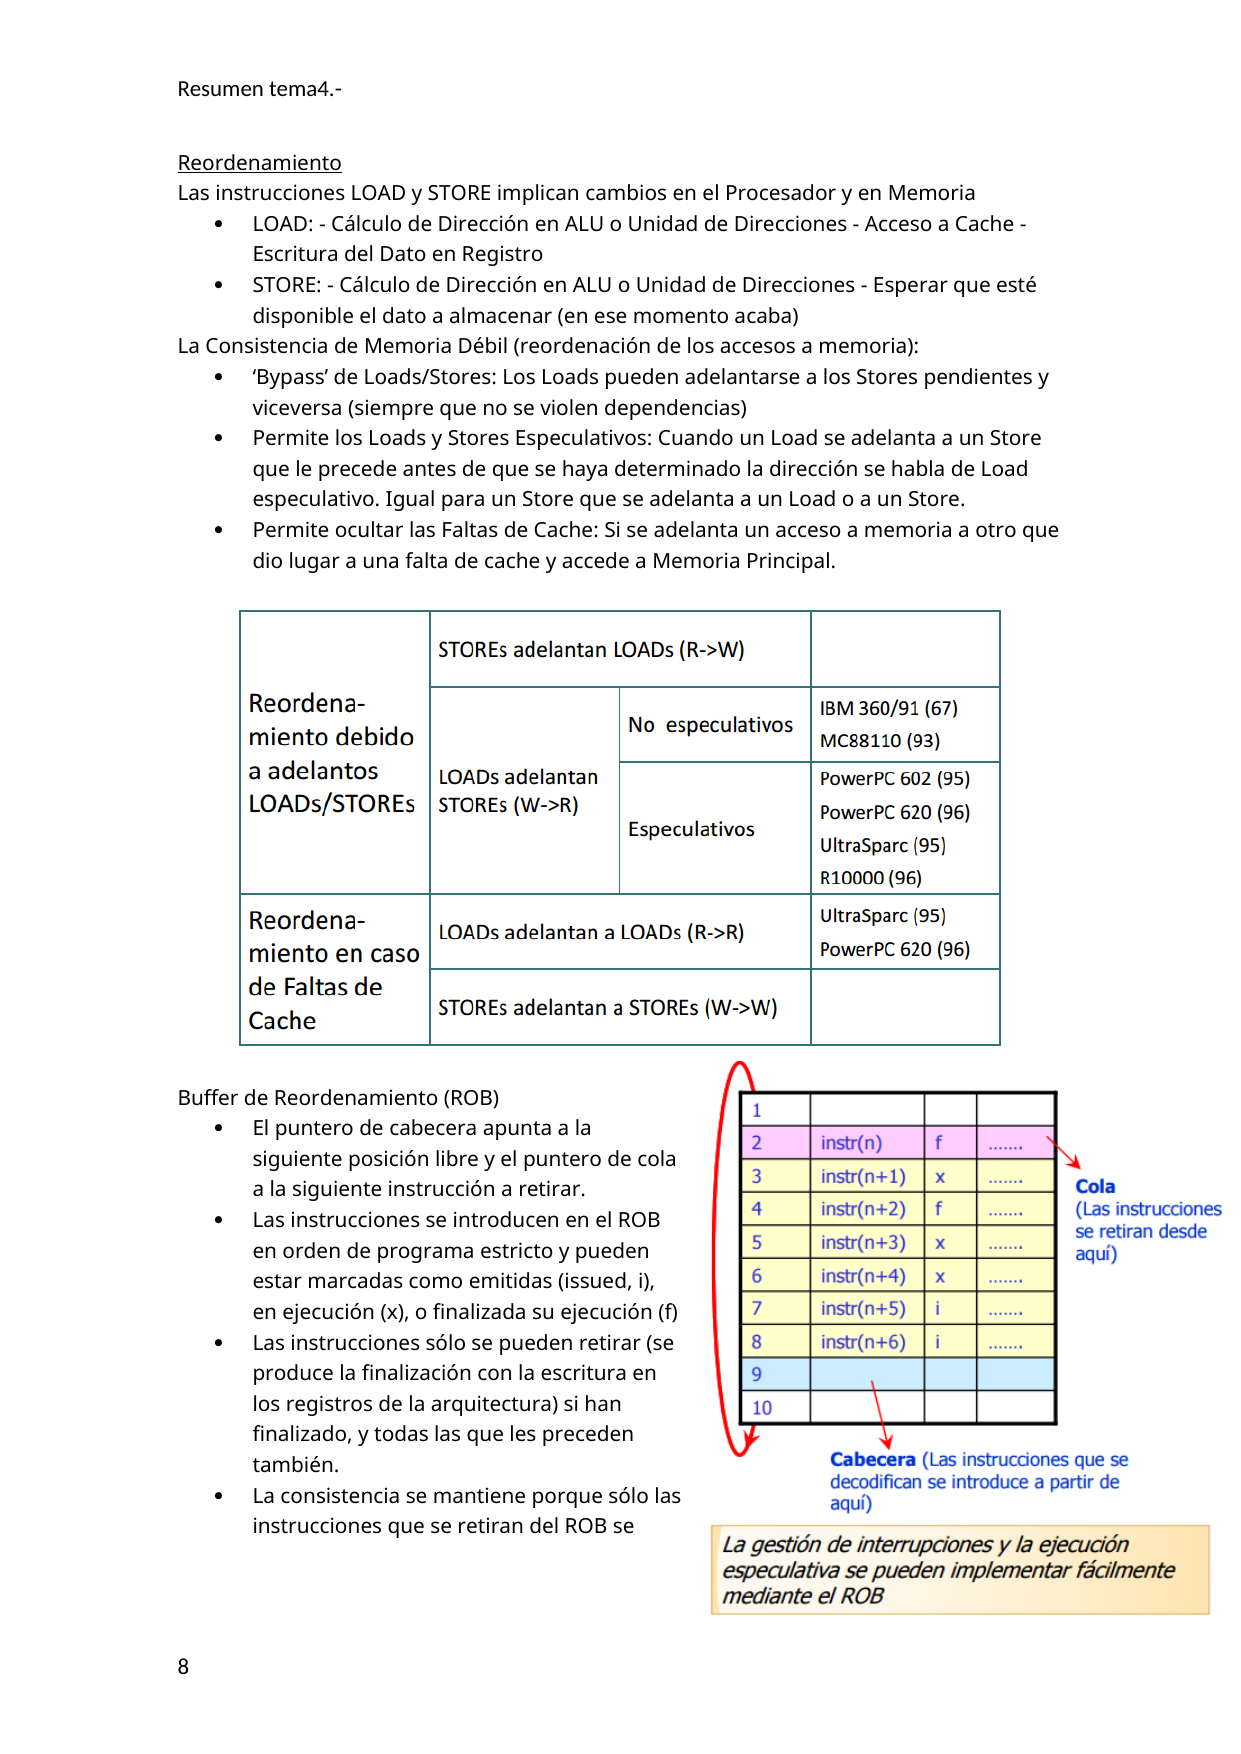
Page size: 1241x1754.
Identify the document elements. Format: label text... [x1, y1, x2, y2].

text Reordenamiento [177, 148, 1063, 176]
list El puntero de cabecera apunta a la siguiente posición libre y el puntero de cola a la siguiente instrucción a retirar. [215, 1113, 703, 1203]
text Las instrucciones LOAD y STORE implican cambios en el Procesador y en Memoria [177, 178, 1063, 207]
picture [703, 1061, 1222, 1617]
list STORE: - Cálculo de Dirección en ALU o Unidad de Direcciones - Esperar que esté disponible el dato a almacenar (en ese momento acaba) [215, 270, 1063, 329]
list Permite ocultar las Faltas de Cache: Si se adelanta un acceso a memoria a otro que dio lugar a una falta de cache y accede a Memoria Principal. [215, 515, 1063, 574]
text La Consistencia de Memoria Débil (reordenación de los accesos a memoria): [177, 331, 1063, 360]
picture [236, 607, 1004, 1050]
text Buffer de Reordenamiento (ROB) [177, 1083, 703, 1111]
list Las instrucciones sólo se pueden retirar (se produce la finalización con la escritura en los registros de la arquitectura) si han finalizado, y todas las que les preceden también. [215, 1328, 703, 1479]
list Permite los Loads y Stores Especulativos: Cuando un Load se adelanta a un Store que le precede antes de que se haya determinado la dirección se habla de Load especulativo. Igual para un Store que se adelanta a un Load o a un Store. [215, 423, 1063, 513]
list ‘Bypass’ de Loads/Stores: Los Loads pueden adelantarse a los Stores pendientes y viceversa (siempre que no se violen dependencias) [215, 362, 1063, 421]
list LOAD: - Cálculo de Dirección en ALU o Unidad de Direcciones - Acceso a Cache - Escritura del Dato en Registro [215, 209, 1063, 268]
list Las instrucciones se introducen en el ROB en orden de programa estricto y pueden estar marcadas como emitidas (issued, i), en ejecución (x), o finalizada su ejecución (f) [215, 1205, 703, 1326]
